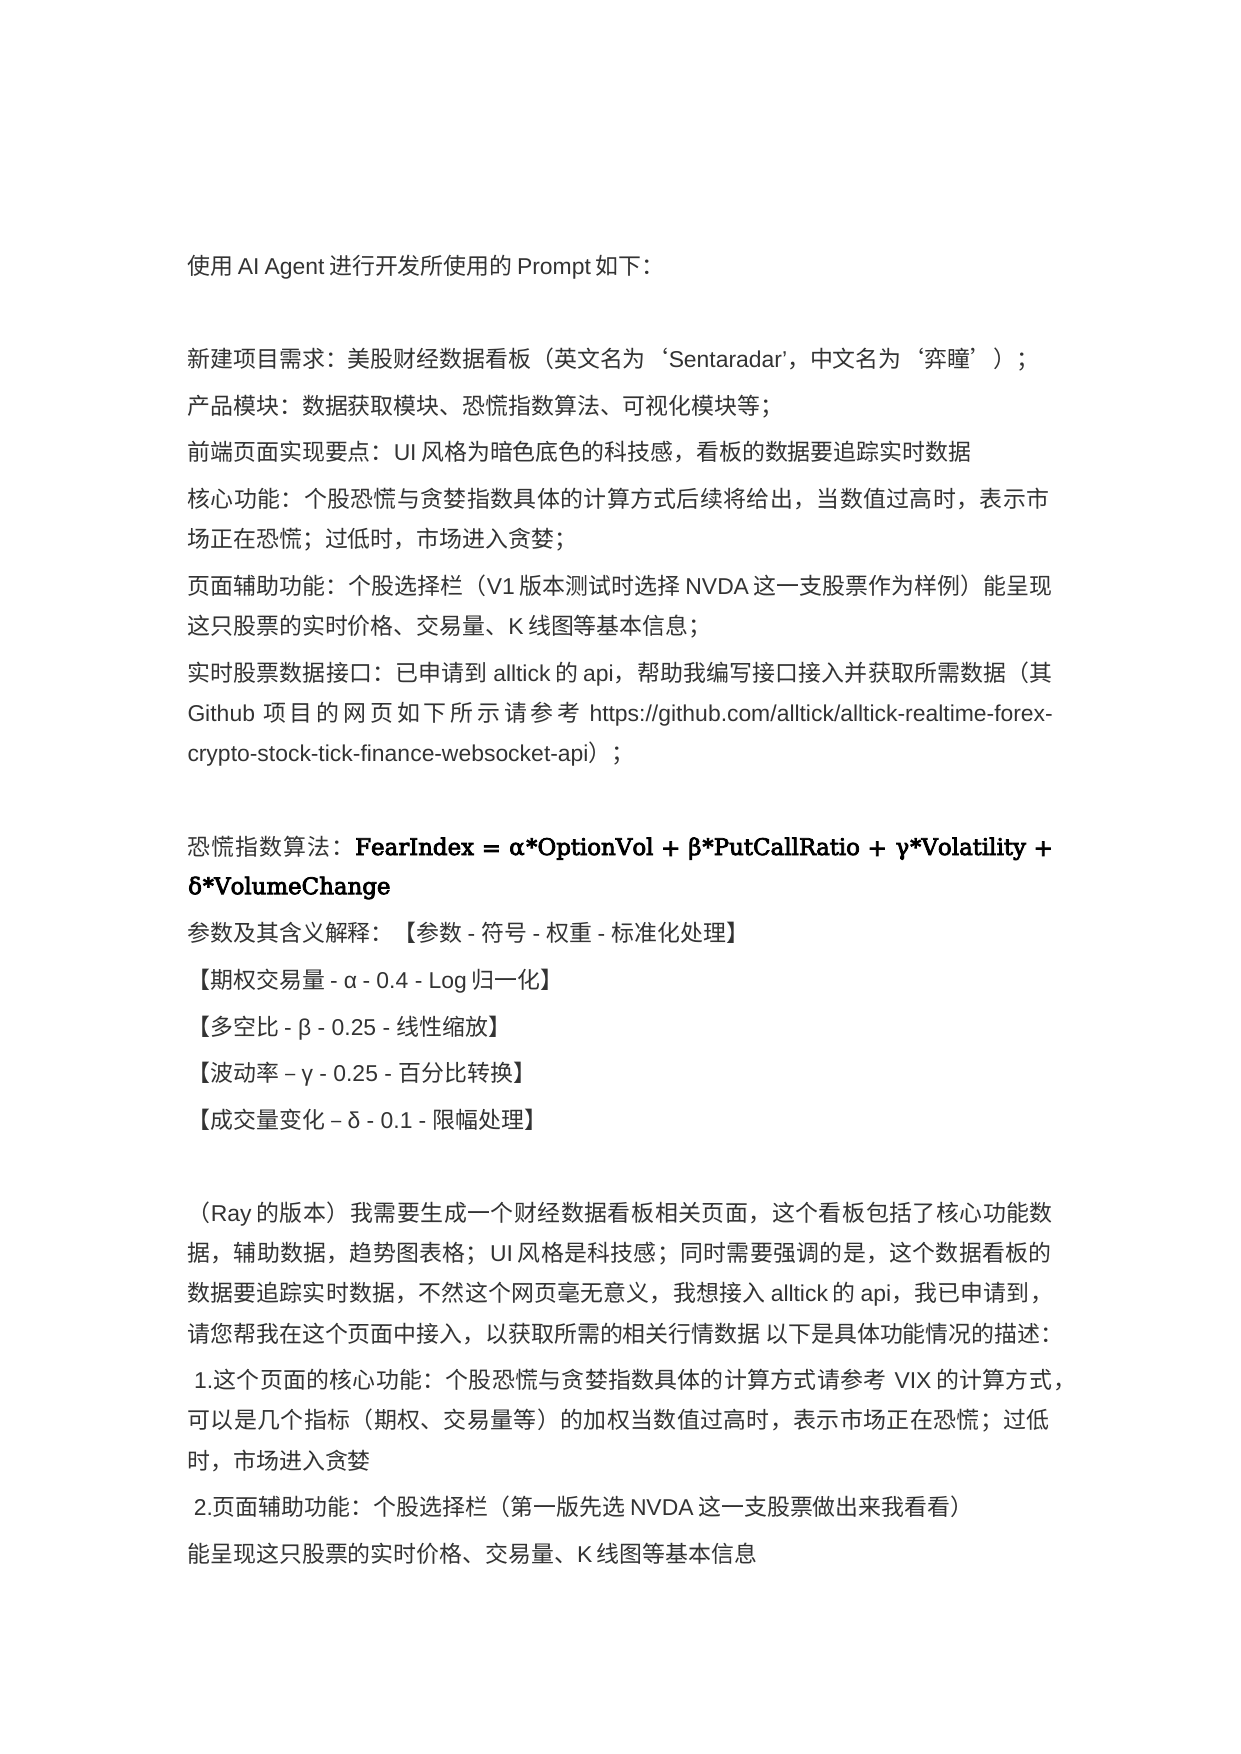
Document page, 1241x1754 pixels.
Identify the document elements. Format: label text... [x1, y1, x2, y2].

text 新建项目需求：美股财经数据看板（英文名为‘Sentaradar’，中文名为‘弈瞳’）； [187, 338, 1053, 378]
text 1.这个页面的核心功能：个股恐慌与贪婪指数具体的计算方式请参考VIX的计算方式，可以是几个指标（期权、交易量等）的加权当数值过高时，表示市场正在恐慌；过低时，市场进入贪婪 [187, 1358, 1053, 1479]
text 使用AI Agent进行开发所使用的Prompt如下： [187, 244, 1053, 285]
text 实时股票数据接口：已申请到 alltick的api，帮助我编写接口接入并获取所需数据（其Github项目的网页如下所示请参考https://github.com/alltick/alltick-realtime-forex-crypto-stock-tick-finance-websocket-api）； [187, 651, 1053, 772]
text （Ray的版本）我需要生成一个财经数据看板相关页面，这个看板包括了核心功能数据，辅助数据，趋势图表格；UI风格是科技感；同时需要强调的是，这个数据看板的数据要追踪实时数据，不然这个网页毫无意义，我想接入alltick的api，我已申请到，请您帮我在这个页面中接入，以获取所需的相关行情数据 以下是具体功能情况的描述： [187, 1191, 1053, 1352]
text 能呈现这只股票的实时价格、交易量、K线图等基本信息 [187, 1532, 1053, 1573]
text 参数及其含义解释：【参数 - 符号 - 权重 - 标准化处理】 [187, 912, 1053, 952]
text 核心功能：个股恐慌与贪婪指数具体的计算方式后续将给出，当数值过高时，表示市场正在恐慌；过低时，市场进入贪婪； [187, 477, 1053, 558]
text 前端页面实现要点：UI风格为暗色底色的科技感，看板的数据要追踪实时数据 [187, 431, 1053, 471]
text 【成交量变化 – δ - 0.1 - 限幅处理】 [187, 1098, 1053, 1138]
text 【期权交易量 - α - 0.4 - Log归一化】 [187, 958, 1053, 998]
text 【多空比 - β - 0.25 - 线性缩放】 [187, 1005, 1053, 1045]
text 产品模块：数据获取模块、恐慌指数算法、可视化模块等； [187, 384, 1053, 424]
text 页面辅助功能：个股选择栏（V1版本测试时选择NVDA这一支股票作为样例）能呈现这只股票的实时价格、交易量、K线图等基本信息； [187, 564, 1053, 645]
text 2.页面辅助功能：个股选择栏（第一版先选NVDA这一支股票做出来我看看） [187, 1486, 1053, 1526]
text 【波动率 – γ - 0.25 - 百分比转换】 [187, 1051, 1053, 1092]
text 恐慌指数算法：FearIndex = α*OptionVol + β*PutCallRatio + γ*Volatility + δ*VolumeChange [187, 825, 1053, 905]
